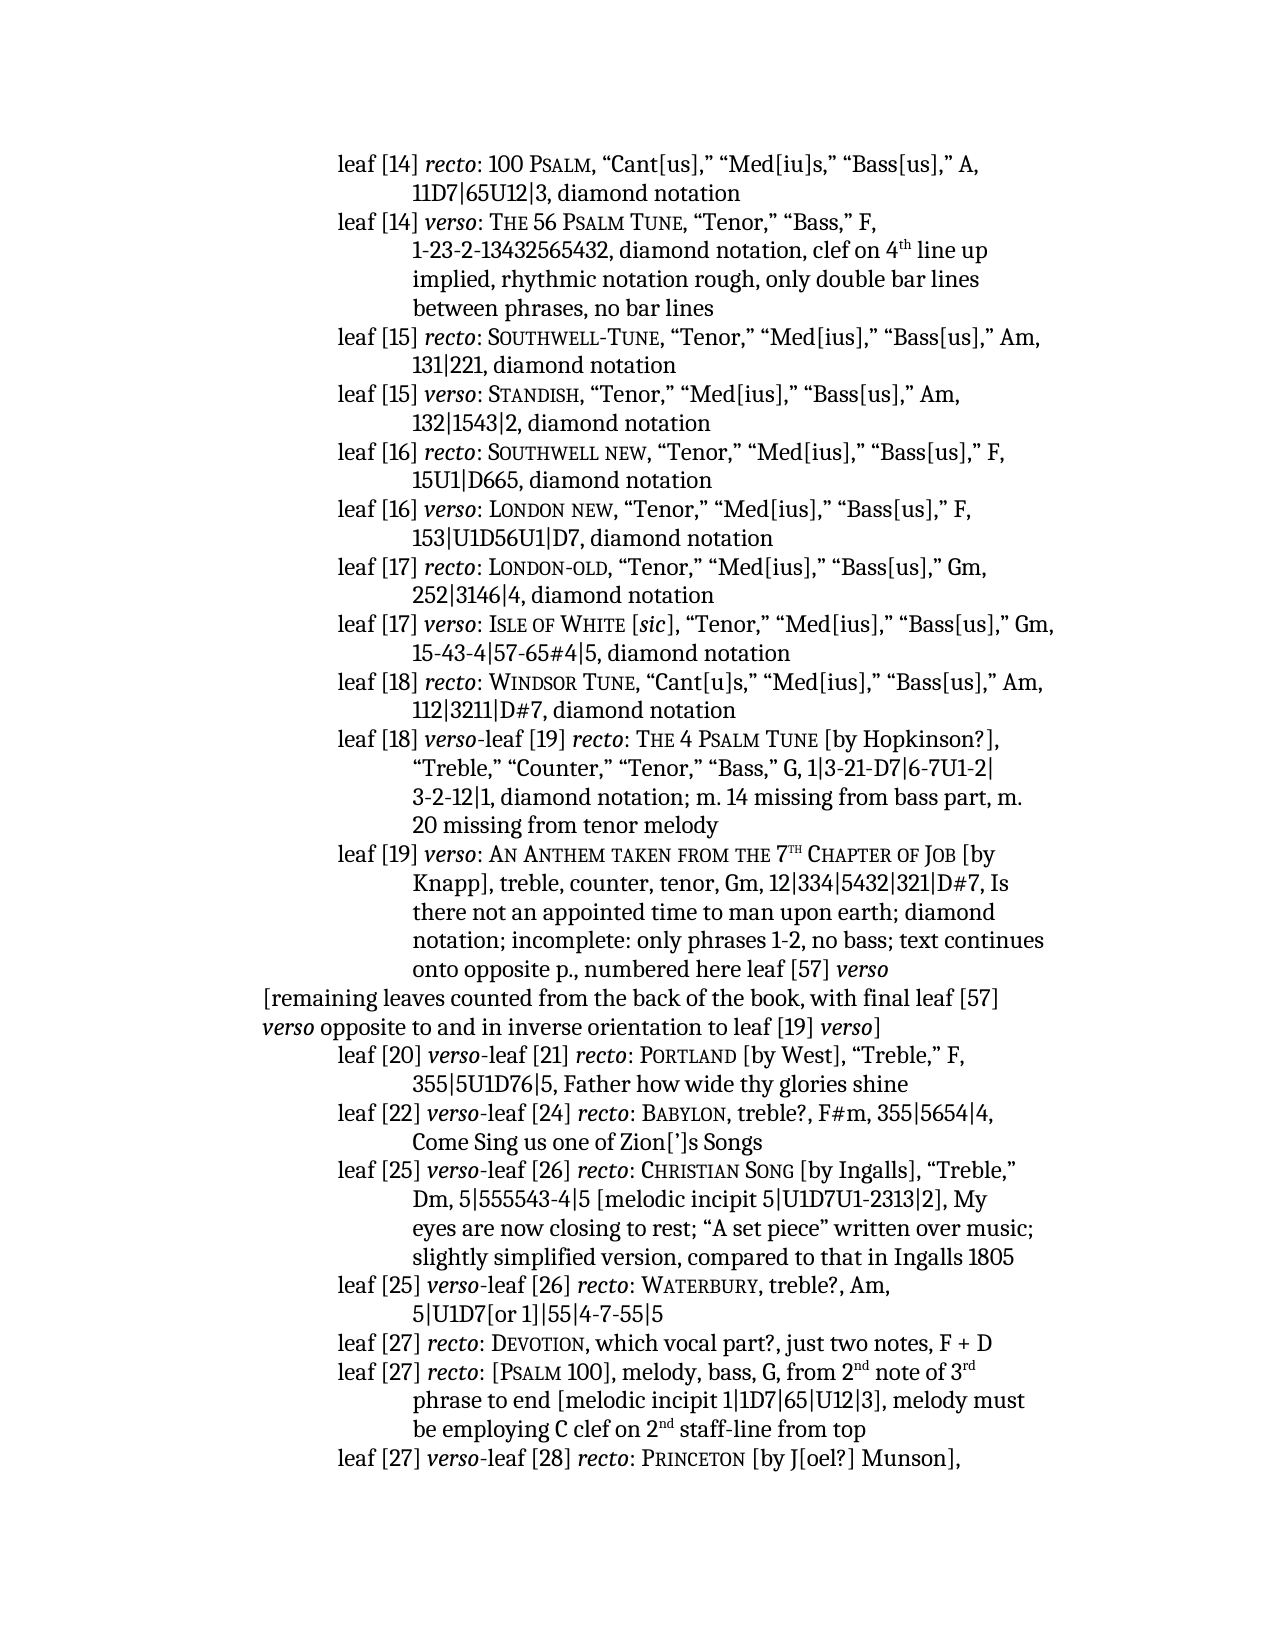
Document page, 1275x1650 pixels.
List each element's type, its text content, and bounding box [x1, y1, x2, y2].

text 15-43-4|57-65#4|5, diamond notation [187, 639, 1087, 667]
text leaf [16] verso: London new, “Tenor,” “Med[ius],” “Bass[us],” F, [187, 495, 1087, 524]
text leaf [27] recto: Devotion, which vocal part?, just two notes, F + D [187, 1329, 1087, 1357]
text Dm, 5|555543-4|5 [melodic incipit 5|U1D7U1-2313|2], My [187, 1185, 1087, 1214]
text Knapp], treble, counter, tenor, Gm, 12|334|5432|321|D#7, Is [187, 869, 1087, 897]
text leaf [19] verso: An Anthem taken from the 7th Chapter of Job [by [187, 840, 1087, 869]
text leaf [15] verso: Standish, “Tenor,” “Med[ius],” “Bass[us],” Am, [187, 380, 1087, 409]
text “Treble,” “Counter,” “Tenor,” “Bass,” G, 1|3-21-D7|6-7U1-2| [187, 754, 1087, 782]
text Come Sing us one of Zion[’]s Songs [187, 1127, 1087, 1156]
text [remaining leaves counted from the back of the book, with final leaf [57] [187, 984, 1087, 1012]
text phrase to end [melodic incipit 1|1D7|65|U12|3], melody must [187, 1386, 1087, 1415]
text leaf [20] verso-leaf [21] recto: Portland [by West], “Treble,” F, [187, 1041, 1087, 1070]
text 132|1543|2, diamond notation [187, 409, 1087, 437]
text leaf [14] recto: 100 Psalm, “Cant[us],” “Med[iu]s,” “Bass[us],” A, [187, 150, 1087, 179]
text leaf [17] verso: Isle of White [sic], “Tenor,” “Med[ius],” “Bass[us],” Gm, [187, 610, 1087, 639]
text onto opposite p., numbered here leaf [57] verso [187, 955, 1087, 984]
text 112|3211|D#7, diamond notation [187, 696, 1087, 725]
text 3-2-12|1, diamond notation; m. 14 missing from bass part, m. [187, 782, 1087, 811]
text verso opposite to and in inverse orientation to leaf [19] verso] [187, 1012, 1087, 1041]
text leaf [22] verso-leaf [24] recto: Babylon, treble?, F#m, 355|5654|4, [187, 1099, 1087, 1127]
text leaf [16] recto: Southwell new, “Tenor,” “Med[ius],” “Bass[us],” F, [187, 437, 1087, 466]
text 131|221, diamond notation [187, 351, 1087, 380]
text 1-23-2-13432565432, diamond notation, clef on 4th line up [187, 236, 1087, 265]
text notation; incomplete: only phrases 1-2, no bass; text continues [187, 926, 1087, 955]
text 153|U1D56U1|D7, diamond notation [187, 524, 1087, 552]
text 15U1|D665, diamond notation [187, 466, 1087, 495]
text implied, rhythmic notation rough, only double bar lines [187, 265, 1087, 294]
text there not an appointed time to man upon earth; diamond [187, 897, 1087, 926]
text 20 missing from tenor melody [187, 811, 1087, 840]
text leaf [25] verso-leaf [26] recto: Christian Song [by Ingalls], “Treble,” [187, 1156, 1087, 1185]
text leaf [18] recto: Windsor Tune, “Cant[u]s,” “Med[ius],” “Bass[us],” Am, [187, 667, 1087, 696]
text leaf [27] recto: [Psalm 100], melody, bass, G, from 2nd note of 3rd [187, 1357, 1087, 1386]
text leaf [27] verso-leaf [28] recto: Princeton [by J[oel?] Munson], [187, 1444, 1087, 1472]
text be employing C clef on 2nd staff-line from top [187, 1415, 1087, 1444]
text between phrases, no bar lines [187, 294, 1087, 322]
text 5|U1D7[or 1]|55|4-7-55|5 [187, 1300, 1087, 1329]
text 355|5U1D76|5, Father how wide thy glories shine [187, 1070, 1087, 1099]
text slightly simplified version, compared to that in Ingalls 1805 [187, 1242, 1087, 1271]
text leaf [14] verso: The 56 Psalm Tune, “Tenor,” “Bass,” F, [187, 207, 1087, 236]
text leaf [25] verso-leaf [26] recto: Waterbury, treble?, Am, [187, 1271, 1087, 1300]
text eyes are now closing to rest; “A set piece” written over music; [187, 1214, 1087, 1242]
text leaf [18] verso-leaf [19] recto: The 4 Psalm Tune [by Hopkinson?], [187, 725, 1087, 754]
text leaf [17] recto: London-old, “Tenor,” “Med[ius],” “Bass[us],” Gm, [187, 552, 1087, 581]
text 11D7|65U12|3, diamond notation [187, 179, 1087, 207]
text leaf [15] recto: Southwell-Tune, “Tenor,” “Med[ius],” “Bass[us],” Am, [187, 322, 1087, 351]
text 252|3146|4, diamond notation [187, 581, 1087, 610]
